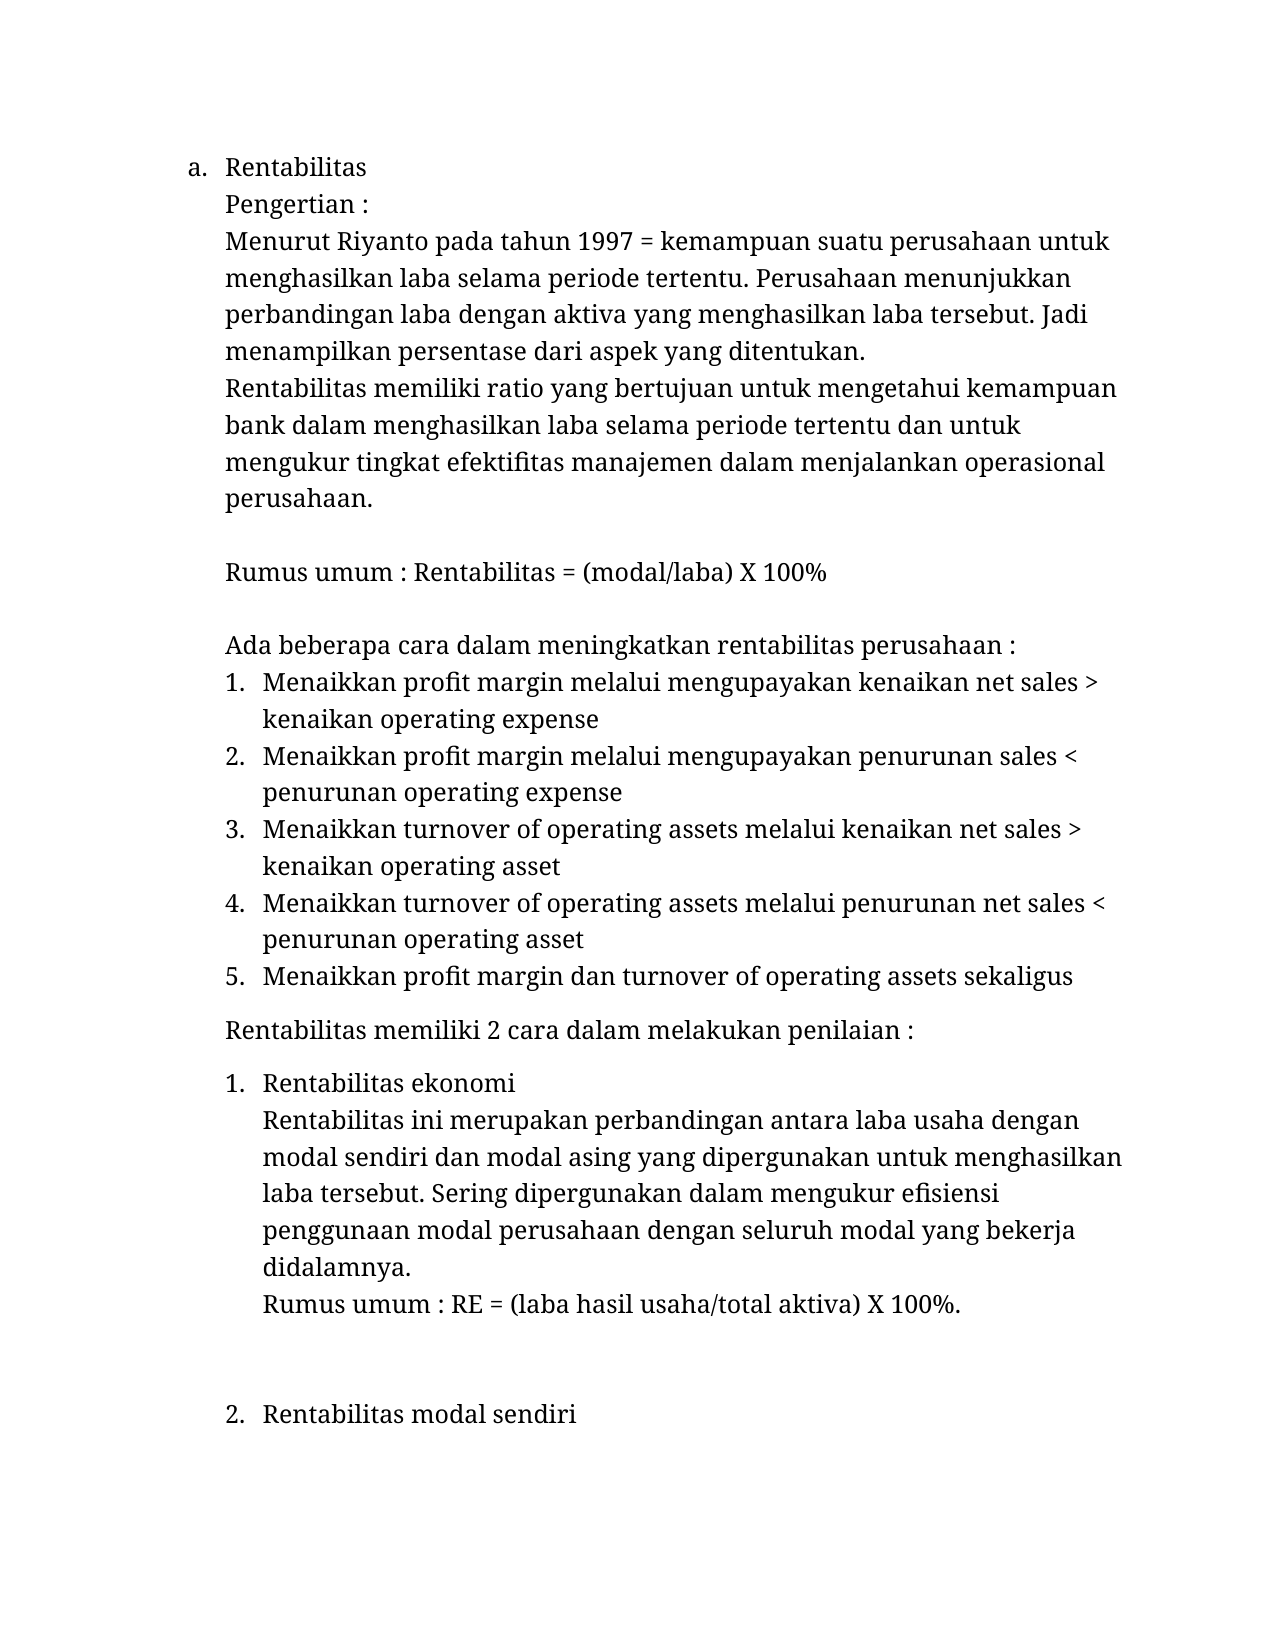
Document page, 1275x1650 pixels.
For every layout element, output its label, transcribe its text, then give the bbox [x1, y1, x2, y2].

list Pengertian : [225, 187, 1125, 221]
list Ada beberapa cara dalam meningkatkan rentabilitas perusahaan : [225, 628, 1125, 662]
list Rentabilitas [187, 150, 1125, 184]
list Menurut Riyanto pada tahun 1997 = kemampuan suatu perusahaan untuk menghasilkan laba selama periode tertentu. Perusahaan menunjukkan perbandingan laba dengan aktiva yang menghasilkan laba tersebut. Jadi menampilkan persentase dari aspek yang ditentukan. [225, 223, 1125, 368]
list Rentabilitas memiliki ratio yang bertujuan untuk mengetahui kemampuan bank dalam menghasilkan laba selama periode tertentu dan untuk mengukur tingkat efektifitas manajemen dalam menjalankan operasional perusahaan. [225, 371, 1125, 515]
text Rentabilitas memiliki 2 cara dalam melakukan penilaian : [225, 1012, 1125, 1046]
list Menaikkan turnover of operating assets melalui penurunan net sales < penurunan operating asset [225, 885, 1125, 956]
list Rentabilitas ini merupakan perbandingan antara laba usaha dengan modal sendiri dan modal asing yang dipergunakan untuk menghasilkan laba tersebut. Sering dipergunakan dalam mengukur efisiensi penggunaan modal perusahaan dengan seluruh modal yang bekerja didalamnya. [262, 1103, 1125, 1284]
list Rentabilitas modal sendiri [225, 1397, 1125, 1431]
list Menaikkan profit margin dan turnover of operating assets sekaligus [225, 959, 1125, 993]
list Rumus umum : Rentabilitas = (modal/laba) X 100% [225, 554, 1125, 588]
list Rumus umum : RE = (laba hasil usaha/total aktiva) X 100%. [262, 1286, 1125, 1321]
list Rentabilitas ekonomi [225, 1066, 1125, 1100]
list Menaikkan profit margin melalui mengupayakan penurunan sales < penurunan operating expense [225, 738, 1125, 809]
list Menaikkan profit margin melalui mengupayakan kenaikan net sales > kenaikan operating expense [225, 665, 1125, 736]
list Menaikkan turnover of operating assets melalui kenaikan net sales > kenaikan operating asset [225, 812, 1125, 883]
